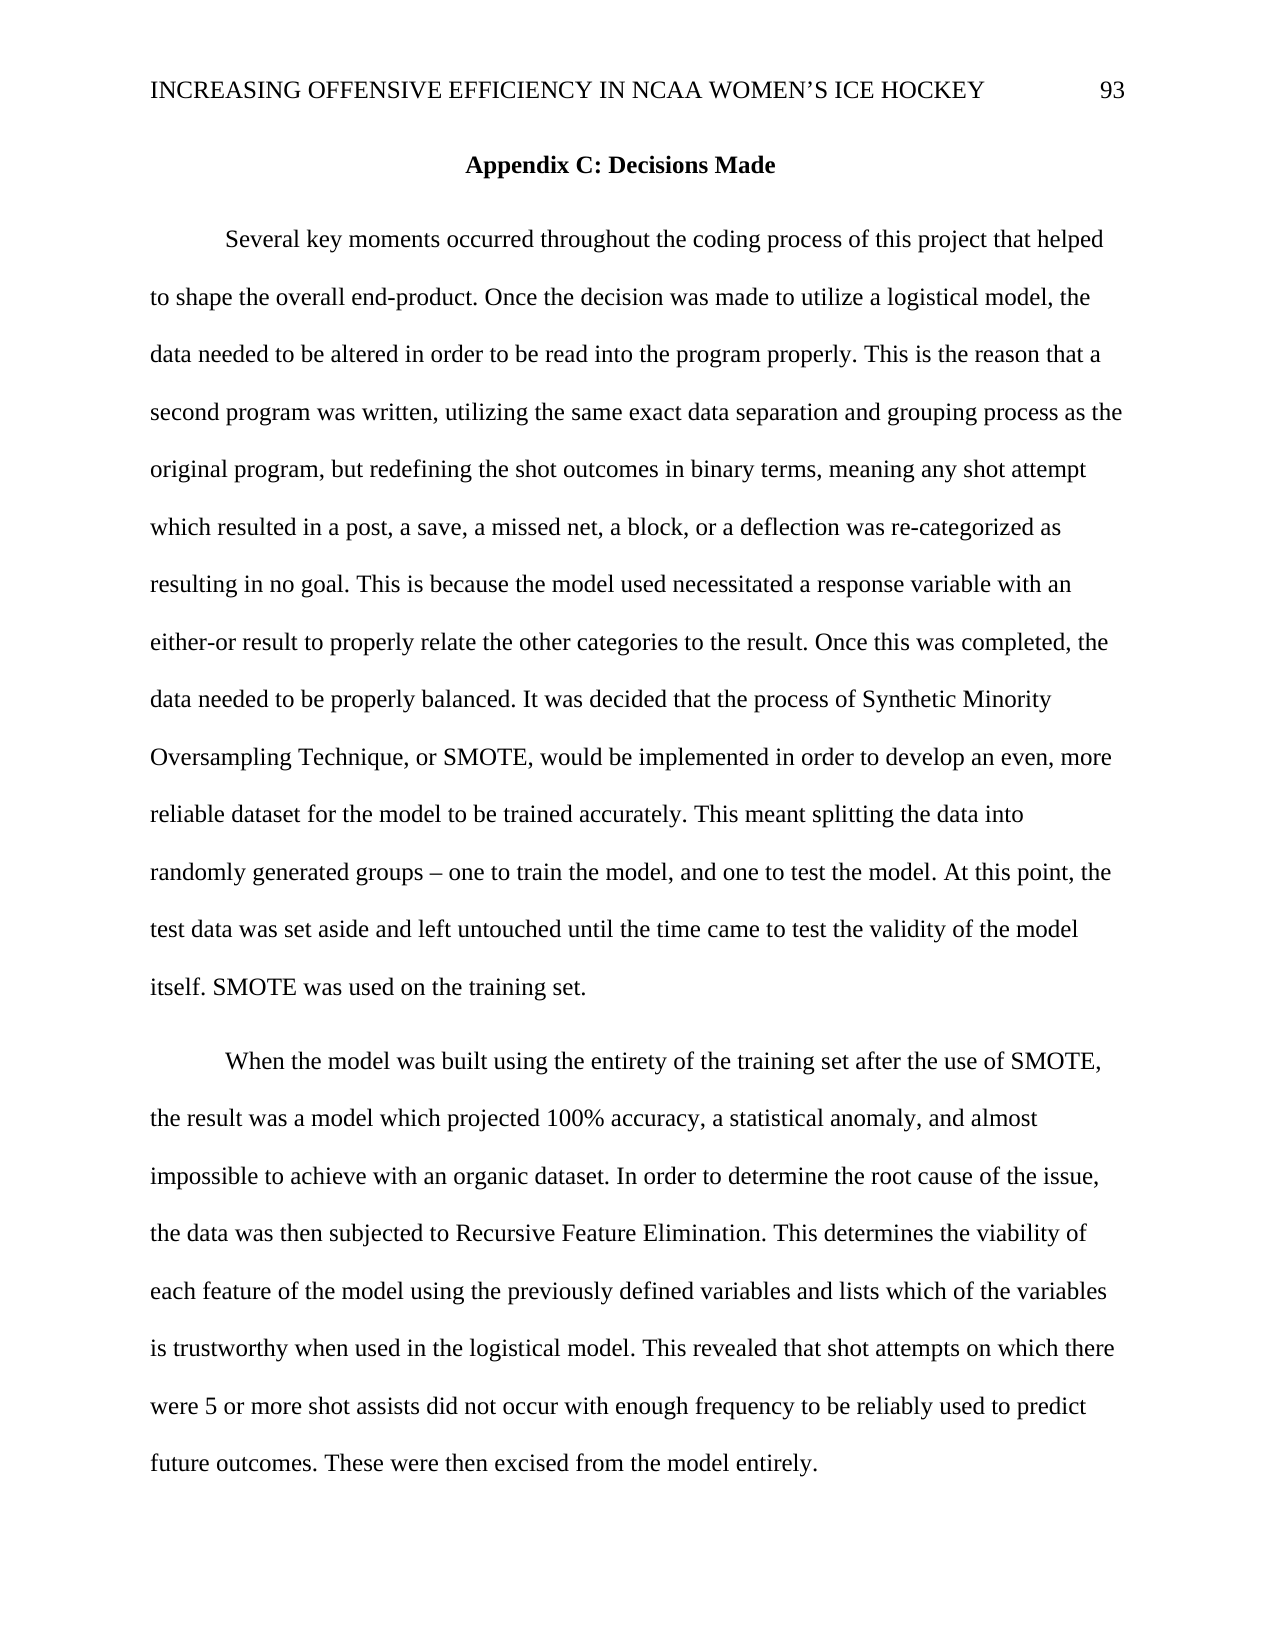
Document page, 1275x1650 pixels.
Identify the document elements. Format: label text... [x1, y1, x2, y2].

text Appendix C: Decisions Made [116, 150, 1125, 179]
text Several key moments occurred throughout the coding process of this project that helped to shape the overall end-product. Once the decision was made to utilize a logistical model, the data needed to be altered in order to be read into the program properly. This is the reason that a second program was written, utilizing the same exact data separation and grouping process as the original program, but redefining the shot outcomes in binary terms, meaning any shot attempt which resulted in a post, a save, a missed net, a block, or a deflection was re-categorized as resulting in no goal. This is because the model used necessitated a response variable with an either-or result to properly relate the other categories to the result. Once this was completed, the data needed to be properly balanced. It was decided that the process of Synthetic Minority Oversampling Technique, or SMOTE, would be implemented in order to develop an even, more reliable dataset for the model to be trained accurately. This meant splitting the data into randomly generated groups – one to train the model, and one to test the model. At this point, the test data was set aside and left untouched until the time came to test the validity of the model itself. SMOTE was used on the training set. [150, 224, 1125, 1000]
text When the model was built using the entirety of the training set after the use of SMOTE, the result was a model which projected 100% accuracy, a statistical anomaly, and almost impossible to achieve with an organic dataset. In order to determine the root cause of the issue, the data was then subjected to Recursive Feature Elimination. This determines the viability of each feature of the model using the previously defined variables and lists which of the variables is trustworthy when used in the logistical model. This revealed that shot attempts on which there were 5 or more shot assists did not occur with enough frequency to be reliably used to predict future outcomes. These were then excised from the model entirely. [150, 1046, 1125, 1477]
